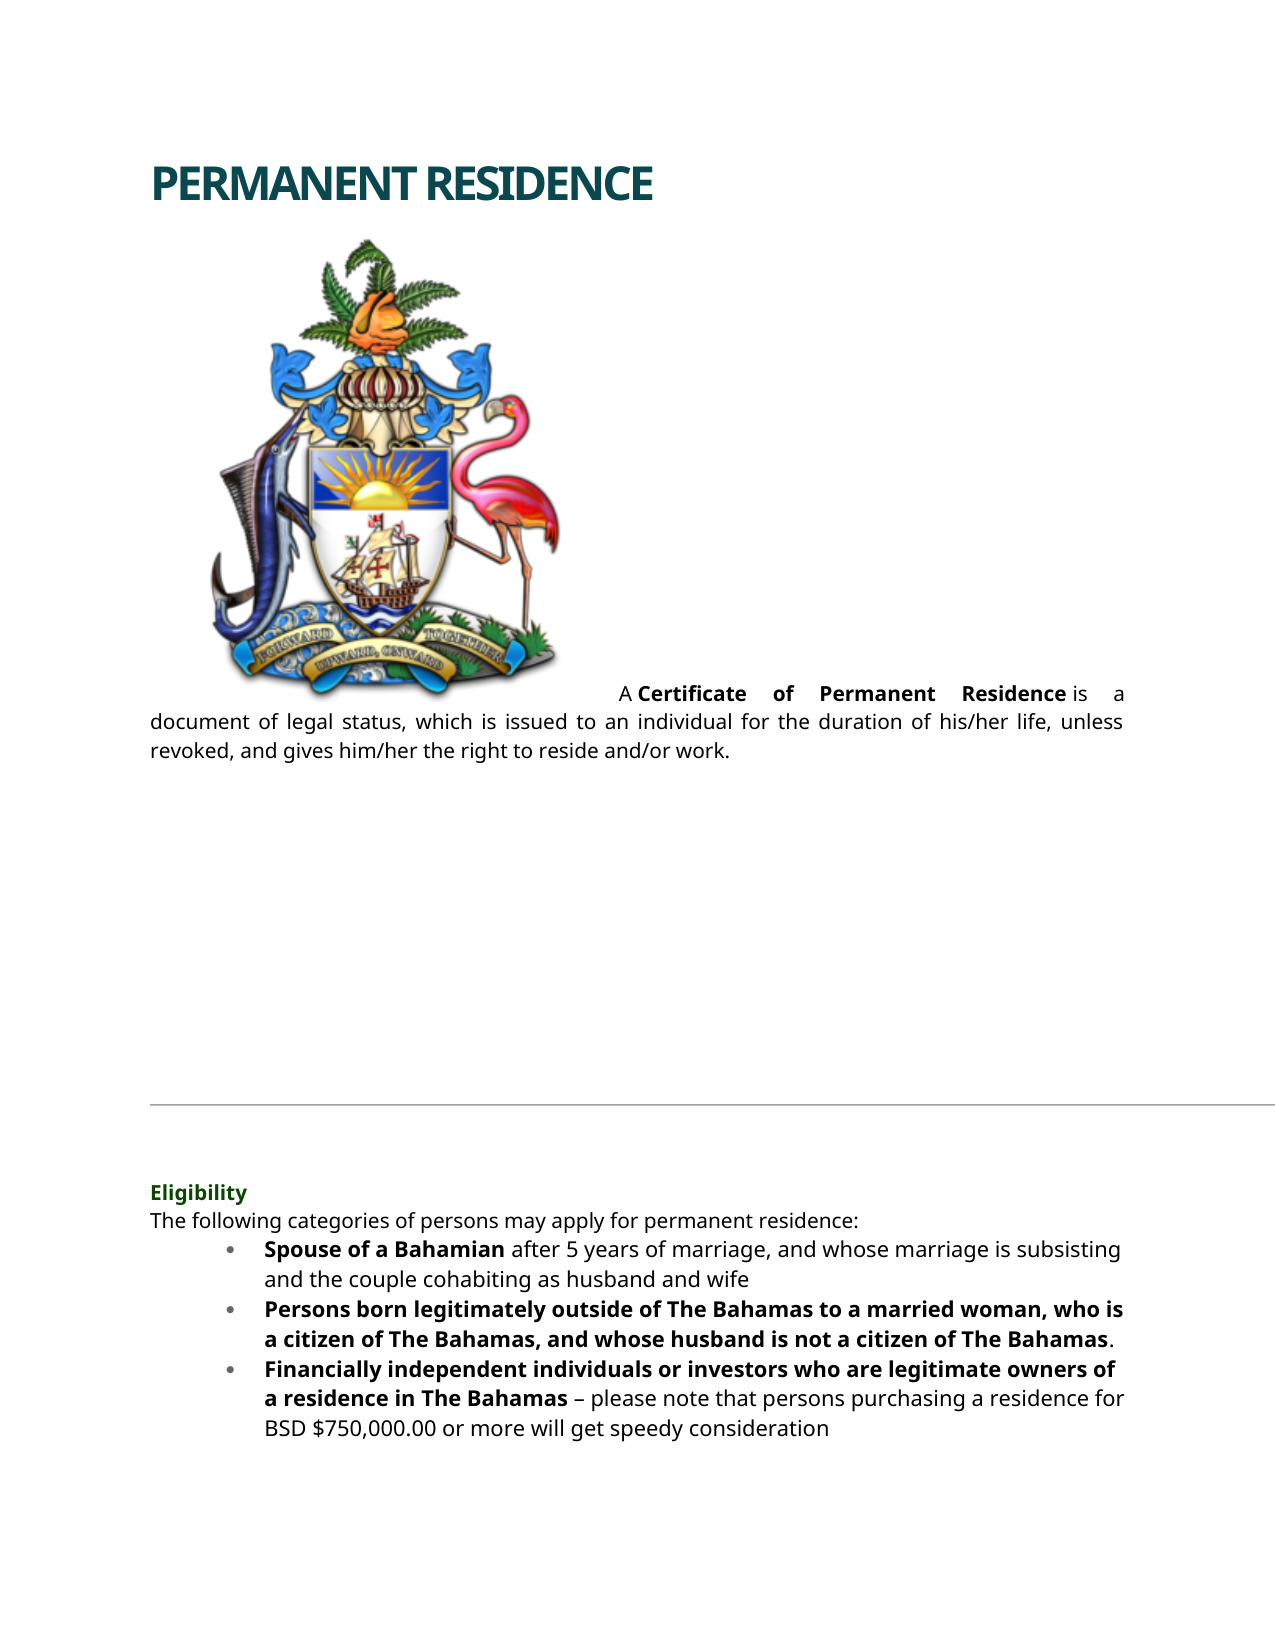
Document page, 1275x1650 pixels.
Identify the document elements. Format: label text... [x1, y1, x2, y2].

list Financially independent individuals or investors who are legitimate owners of a residence in The Bahamas – please note that persons purchasing a residence for BSD $750,000.00 or more will get speedy consideration [227, 1354, 1125, 1443]
text PERMANENT RESIDENCE [150, 150, 1125, 214]
list Persons born legitimately outside of The Bahamas to a married woman, who is a citizen of The Bahamas, and whose husband is not a citizen of The Bahamas. [227, 1294, 1125, 1354]
list Spouse of a Bahamian after 5 years of marriage, and whose marriage is subsisting and the couple cohabiting as husband and wife [227, 1234, 1125, 1294]
text Eligibility [150, 1178, 1125, 1206]
text The following categories of persons may apply for permanent residence: [150, 1206, 1125, 1234]
picture [150, 232, 619, 702]
